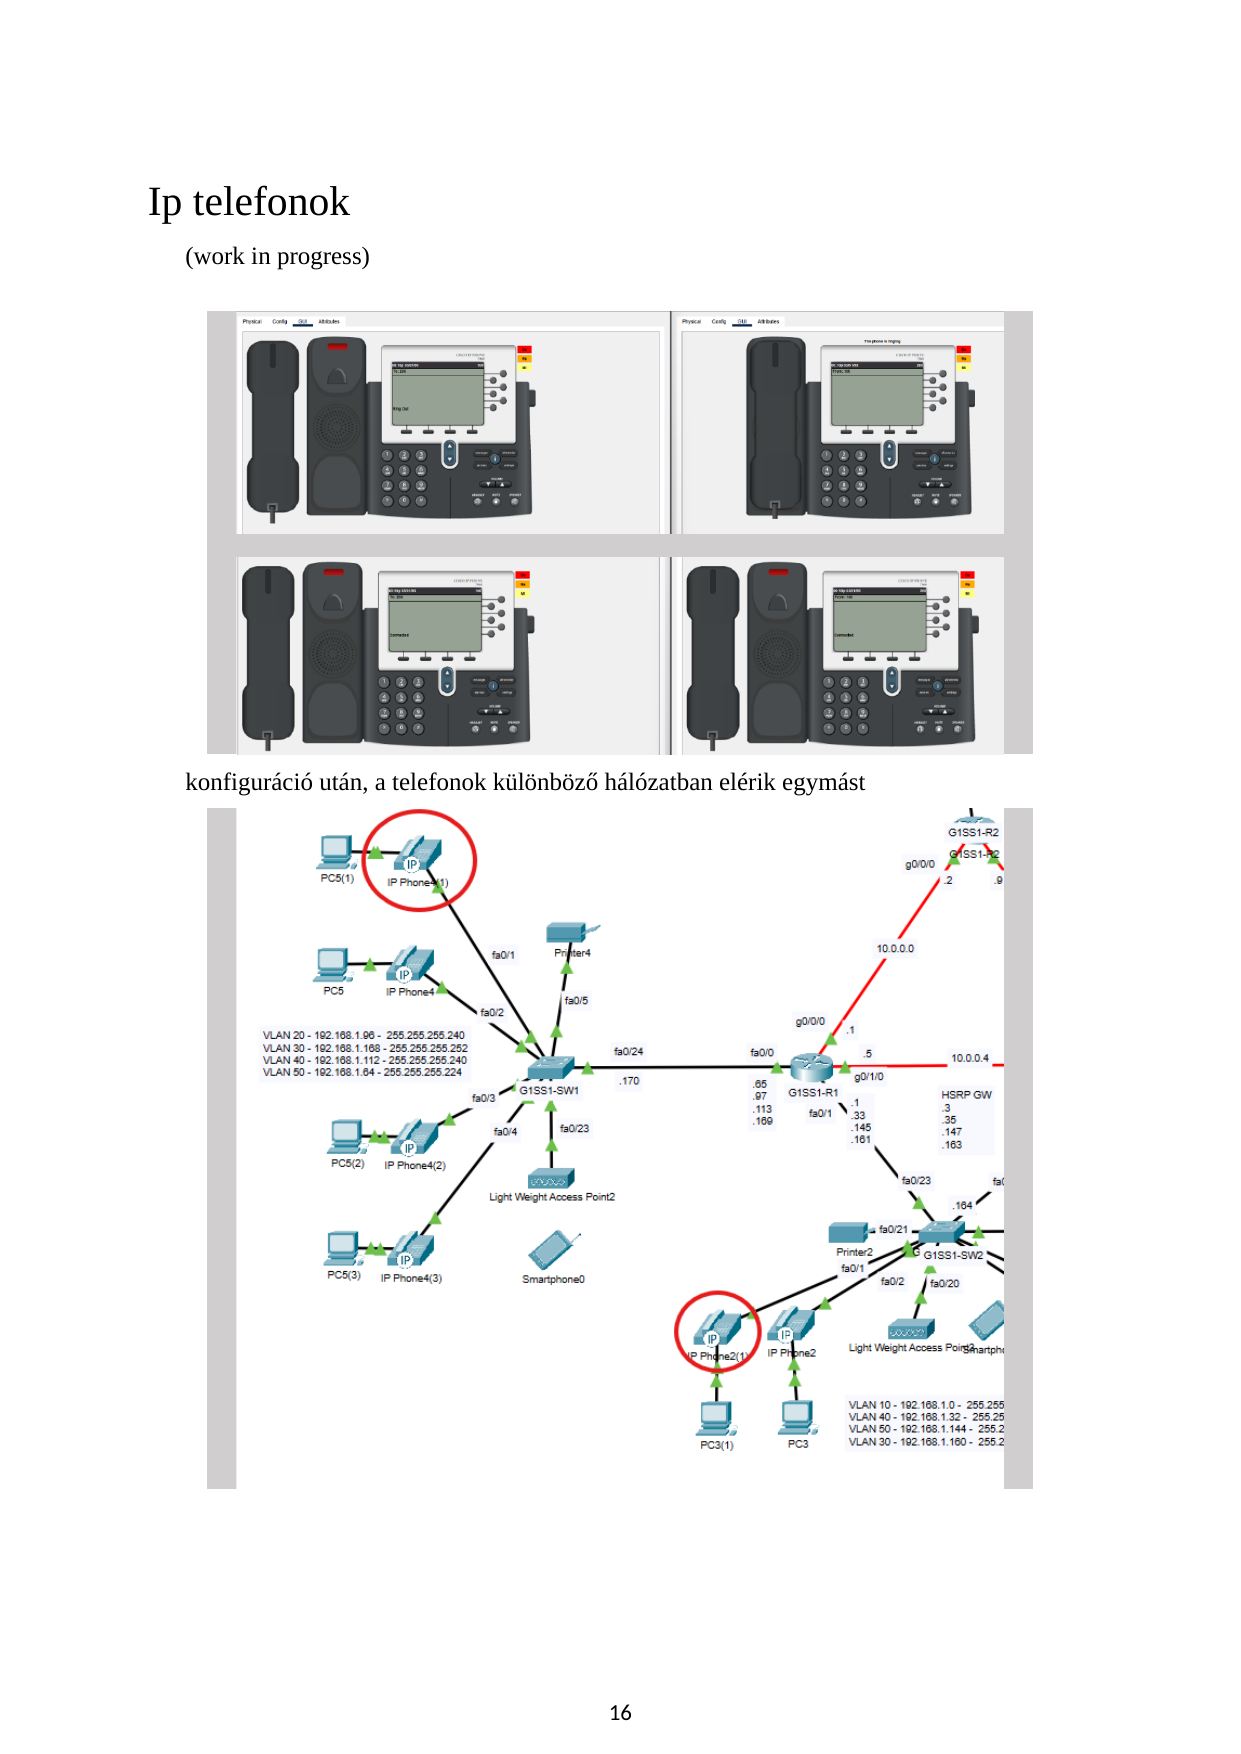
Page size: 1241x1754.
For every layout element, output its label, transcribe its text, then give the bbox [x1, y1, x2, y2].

text (work in progress) [185, 241, 1092, 270]
picture [236, 808, 1004, 1490]
text konfiguráció után, a telefonok különböző hálózatban elérik egymást [185, 767, 1092, 796]
text Ip telefonok [148, 176, 1092, 224]
picture [236, 557, 1004, 755]
picture [236, 311, 1004, 534]
